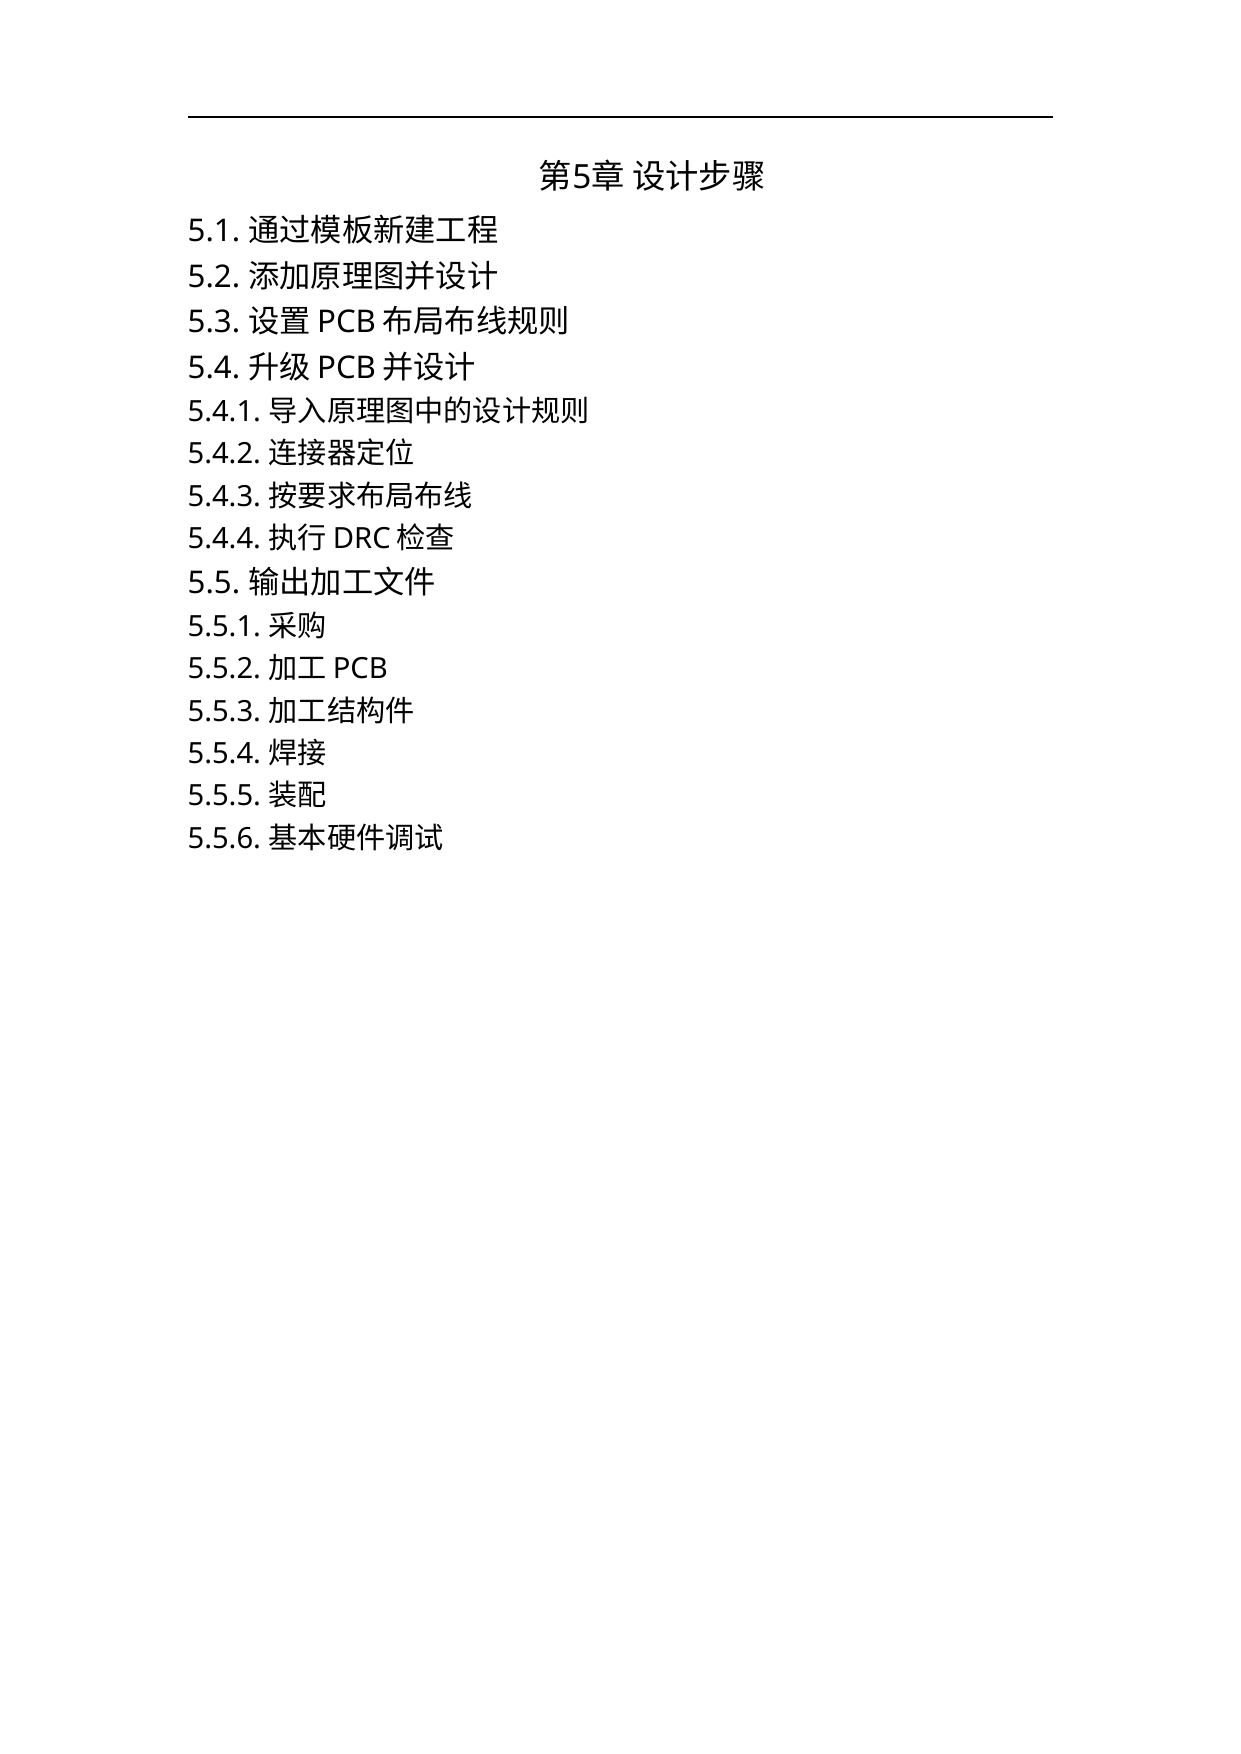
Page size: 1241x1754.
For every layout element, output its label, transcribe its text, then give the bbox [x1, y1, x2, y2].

subtitle 设置PCB布局布线规则 [187, 296, 1053, 342]
subtitle 装配 [187, 772, 1053, 814]
subtitle 基本硬件调试 [187, 814, 1053, 857]
subtitle 设计步骤 [231, 150, 1053, 198]
subtitle 升级PCB并设计 [187, 342, 1053, 387]
subtitle 执行DRC检查 [187, 514, 1053, 557]
subtitle 加工PCB [187, 645, 1053, 687]
subtitle 导入原理图中的设计规则 [187, 387, 1053, 430]
subtitle 焊接 [187, 729, 1053, 772]
subtitle 添加原理图并设计 [187, 251, 1053, 296]
subtitle 加工结构件 [187, 687, 1053, 729]
subtitle 采购 [187, 602, 1053, 645]
subtitle 通过模板新建工程 [187, 206, 1053, 251]
subtitle 按要求布局布线 [187, 472, 1053, 514]
subtitle 连接器定位 [187, 430, 1053, 472]
subtitle 输出加工文件 [187, 557, 1053, 602]
